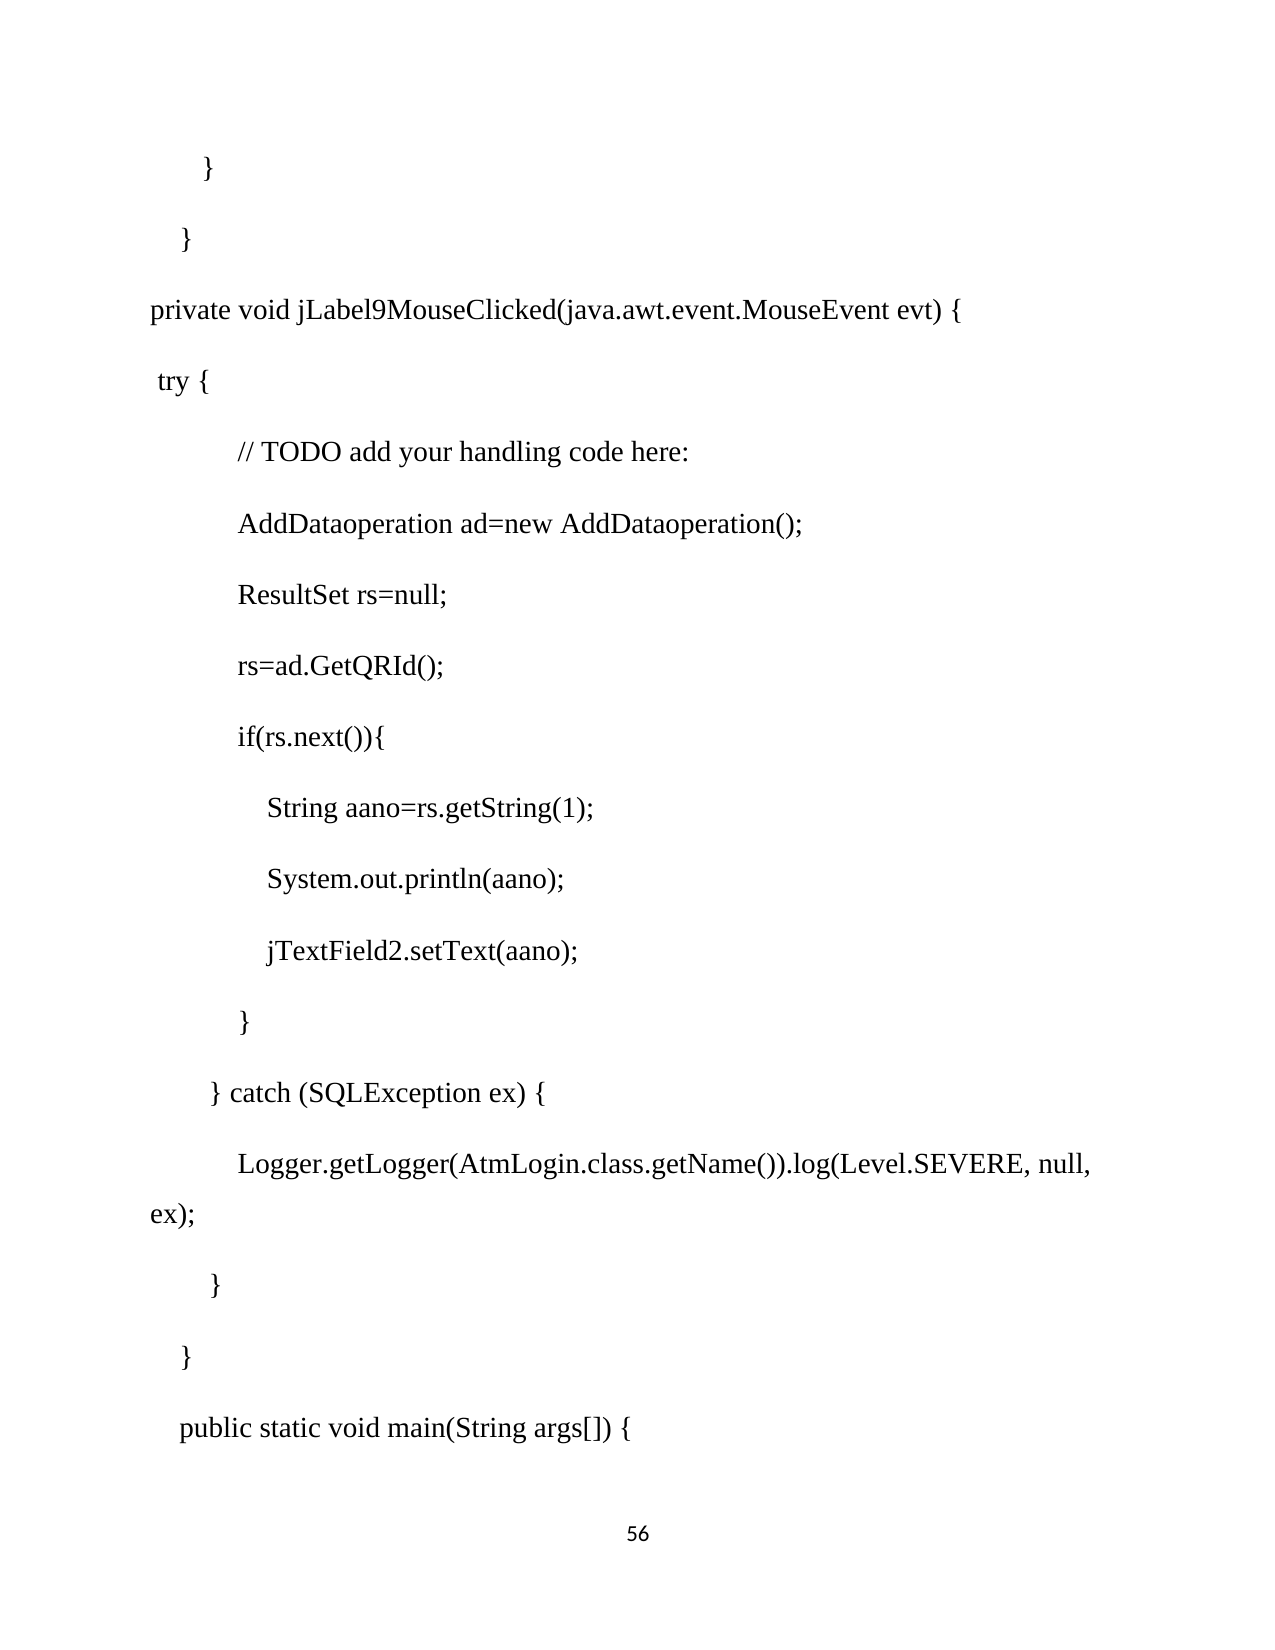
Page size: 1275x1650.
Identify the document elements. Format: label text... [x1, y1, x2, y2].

text try { [150, 363, 1125, 397]
text } catch (SQLException ex) { [150, 1075, 1125, 1108]
text rs=ad.GetQRId(); [150, 648, 1125, 682]
text AddDataoperation ad=new AddDataoperation(); [150, 506, 1125, 539]
text if(rs.next()){ [150, 719, 1125, 753]
text } [150, 1004, 1125, 1037]
text System.out.println(aano); [150, 861, 1125, 895]
text } [150, 1267, 1125, 1301]
text } [150, 1339, 1125, 1372]
text String aano=rs.getString(1); [150, 790, 1125, 824]
text private void jLabel9MouseClicked(java.awt.event.MouseEvent evt) { [150, 292, 1125, 326]
text Logger.getLogger(AtmLogin.class.getName()).log(Level.SEVERE, null, ex); [150, 1146, 1125, 1230]
text jTextField2.setText(aano); [150, 933, 1125, 966]
text } [150, 150, 1125, 183]
text public static void main(String args[]) { [150, 1410, 1125, 1443]
text // TODO add your handling code here: [150, 434, 1125, 468]
text } [150, 221, 1125, 255]
text ResultSet rs=null; [150, 577, 1125, 610]
